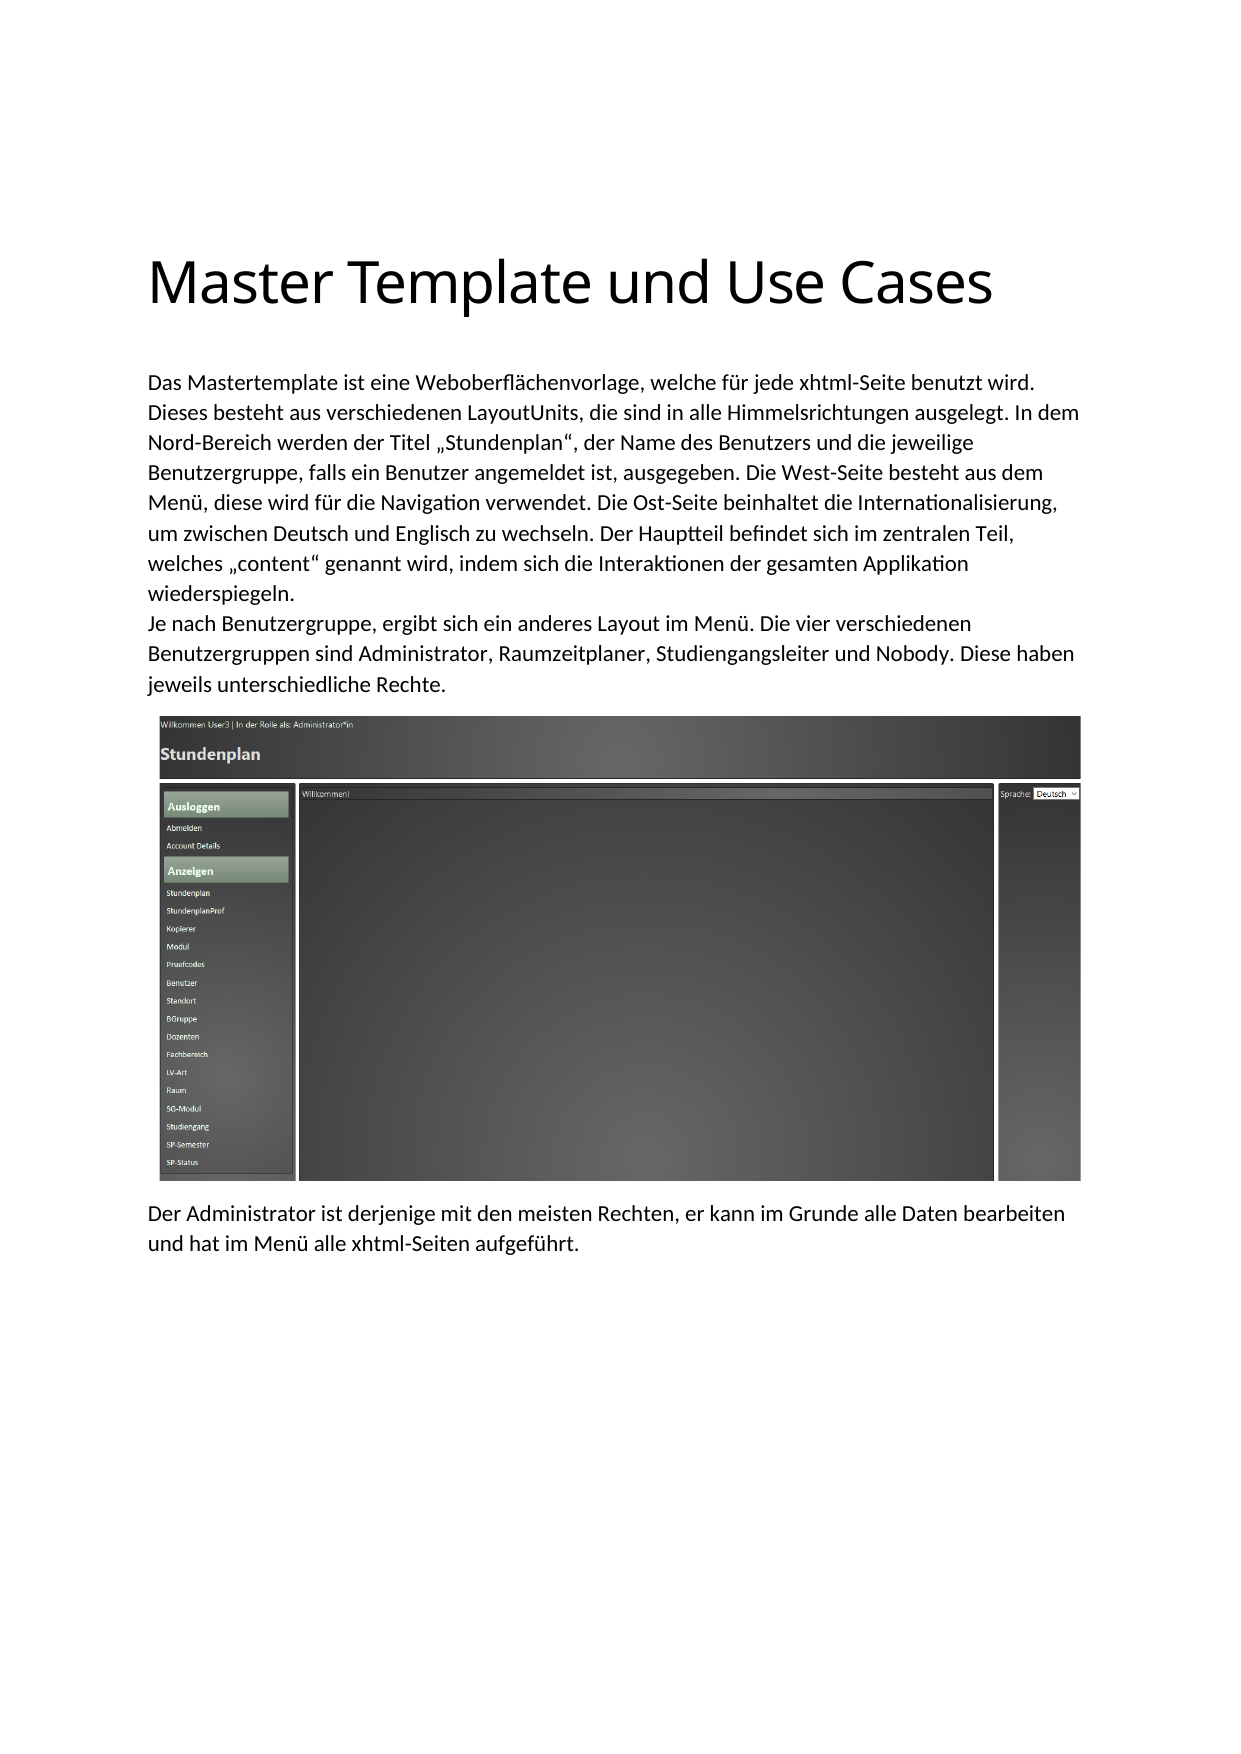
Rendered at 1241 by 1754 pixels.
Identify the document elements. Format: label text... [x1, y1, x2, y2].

text Der Administrator ist derjenige mit den meisten Rechten, er kann im Grunde alle Daten bearbeiten und hat im Menü alle xhtml-Seiten aufgeführt. [148, 1199, 1093, 1257]
text Das Mastertemplate ist eine Weboberflächenvorlage, welche für jede xhtml-Seite benutzt wird. Dieses besteht aus verschiedenen LayoutUnits, die sind in alle Himmelsrichtungen ausgelegt. In dem Nord-Bereich werden der Titel „Stundenplan“, der Name des Benutzers und die jeweilige Benutzergruppe, falls ein Benutzer angemeldet ist, ausgegeben. Die West-Seite besteht aus dem Menü, diese wird für die Navigation verwendet. Die Ost-Seite beinhaltet die Internationalisierung, um zwischen Deutsch und Englisch zu wechseln. Der Hauptteil befindet sich im zentralen Teil, welches „content“ genannt wird, indem sich die Interaktionen der gesamten Applikation wiederspiegeln. Je nach Benutzergruppe, ergibt sich ein anderes Layout im Menü. Die vier verschiedenen Benutzergruppen sind Administrator, Raumzeitplaner, Studiengangsleiter und Nobody. Diese haben jeweils unterschiedliche Rechte. [148, 368, 1093, 698]
title Master Template und Use Cases [148, 241, 1093, 321]
picture [159, 716, 1081, 1181]
